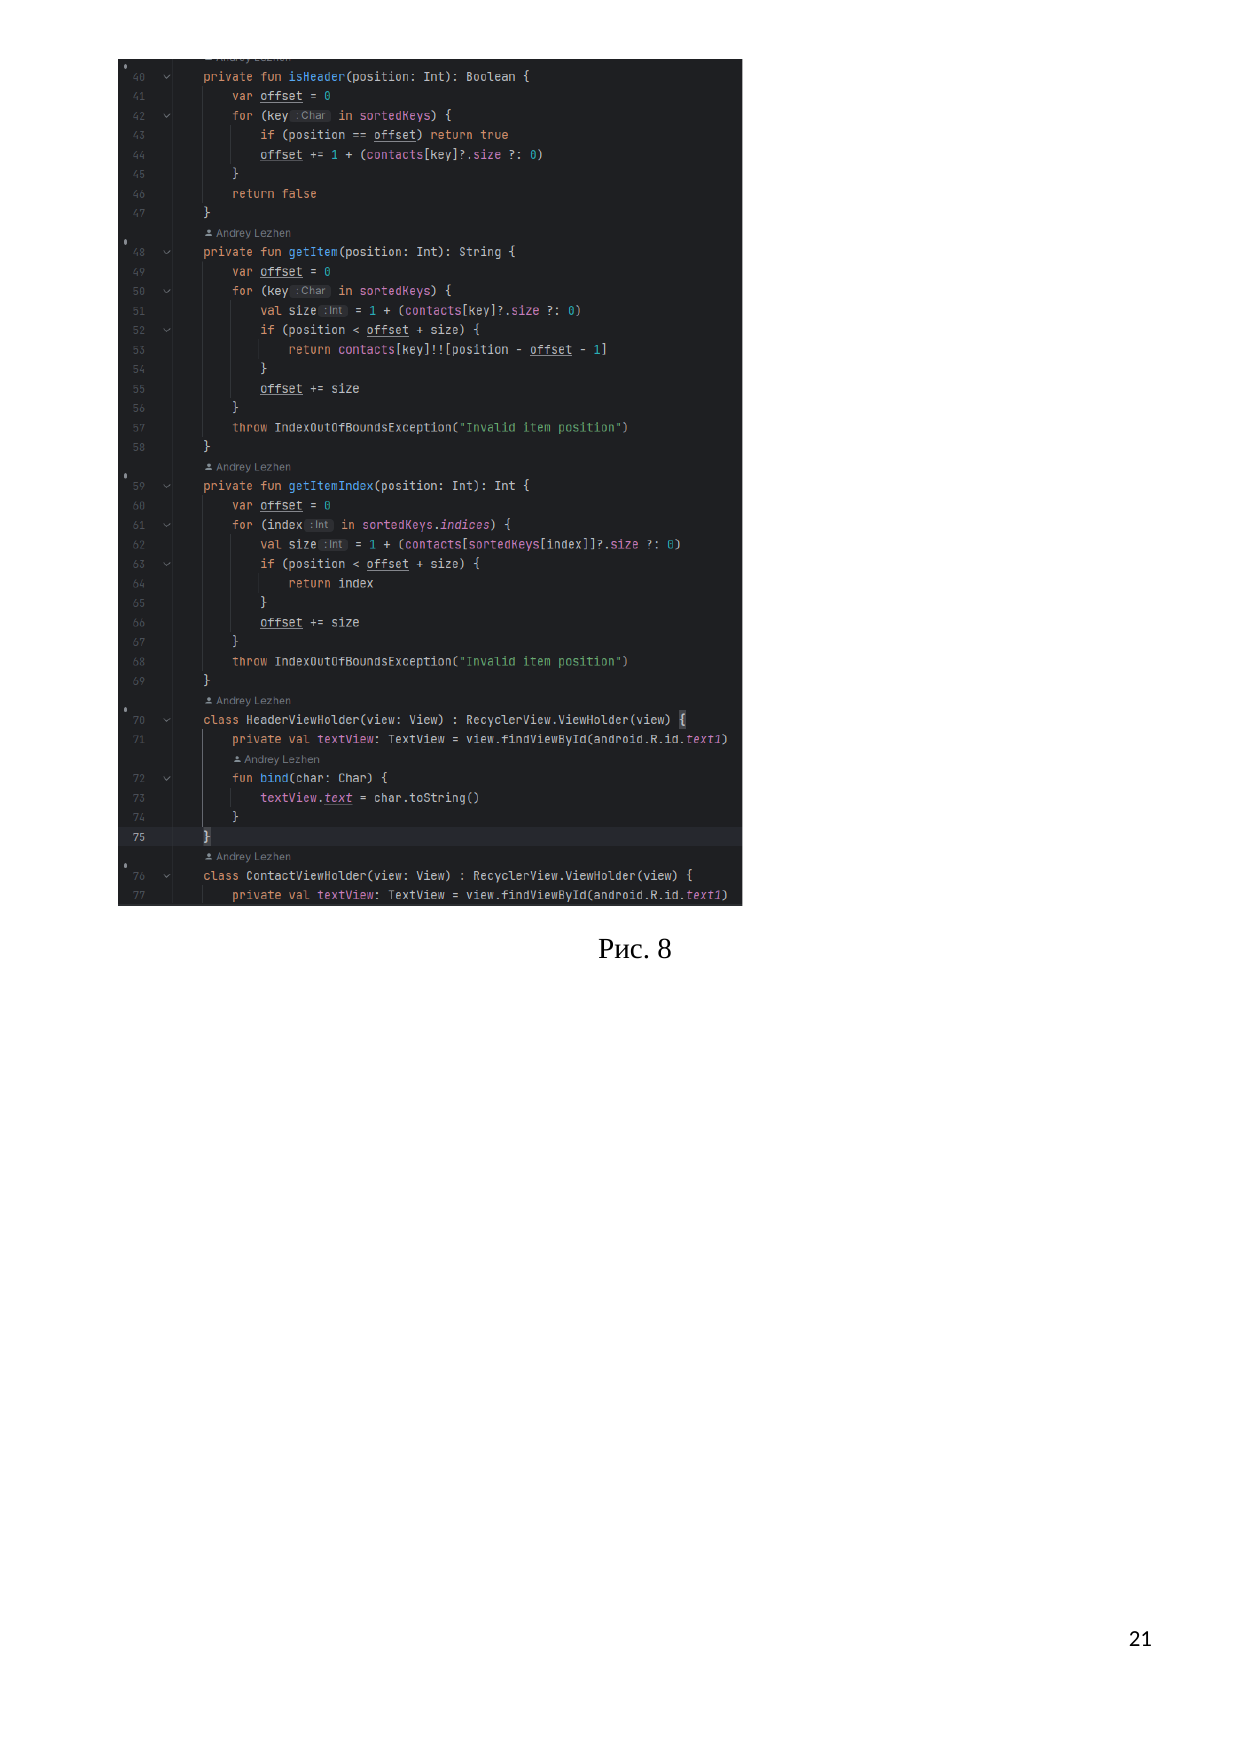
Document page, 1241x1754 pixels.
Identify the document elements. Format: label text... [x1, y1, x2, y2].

picture [118, 59, 743, 906]
text Рис. 8 [118, 931, 1152, 964]
